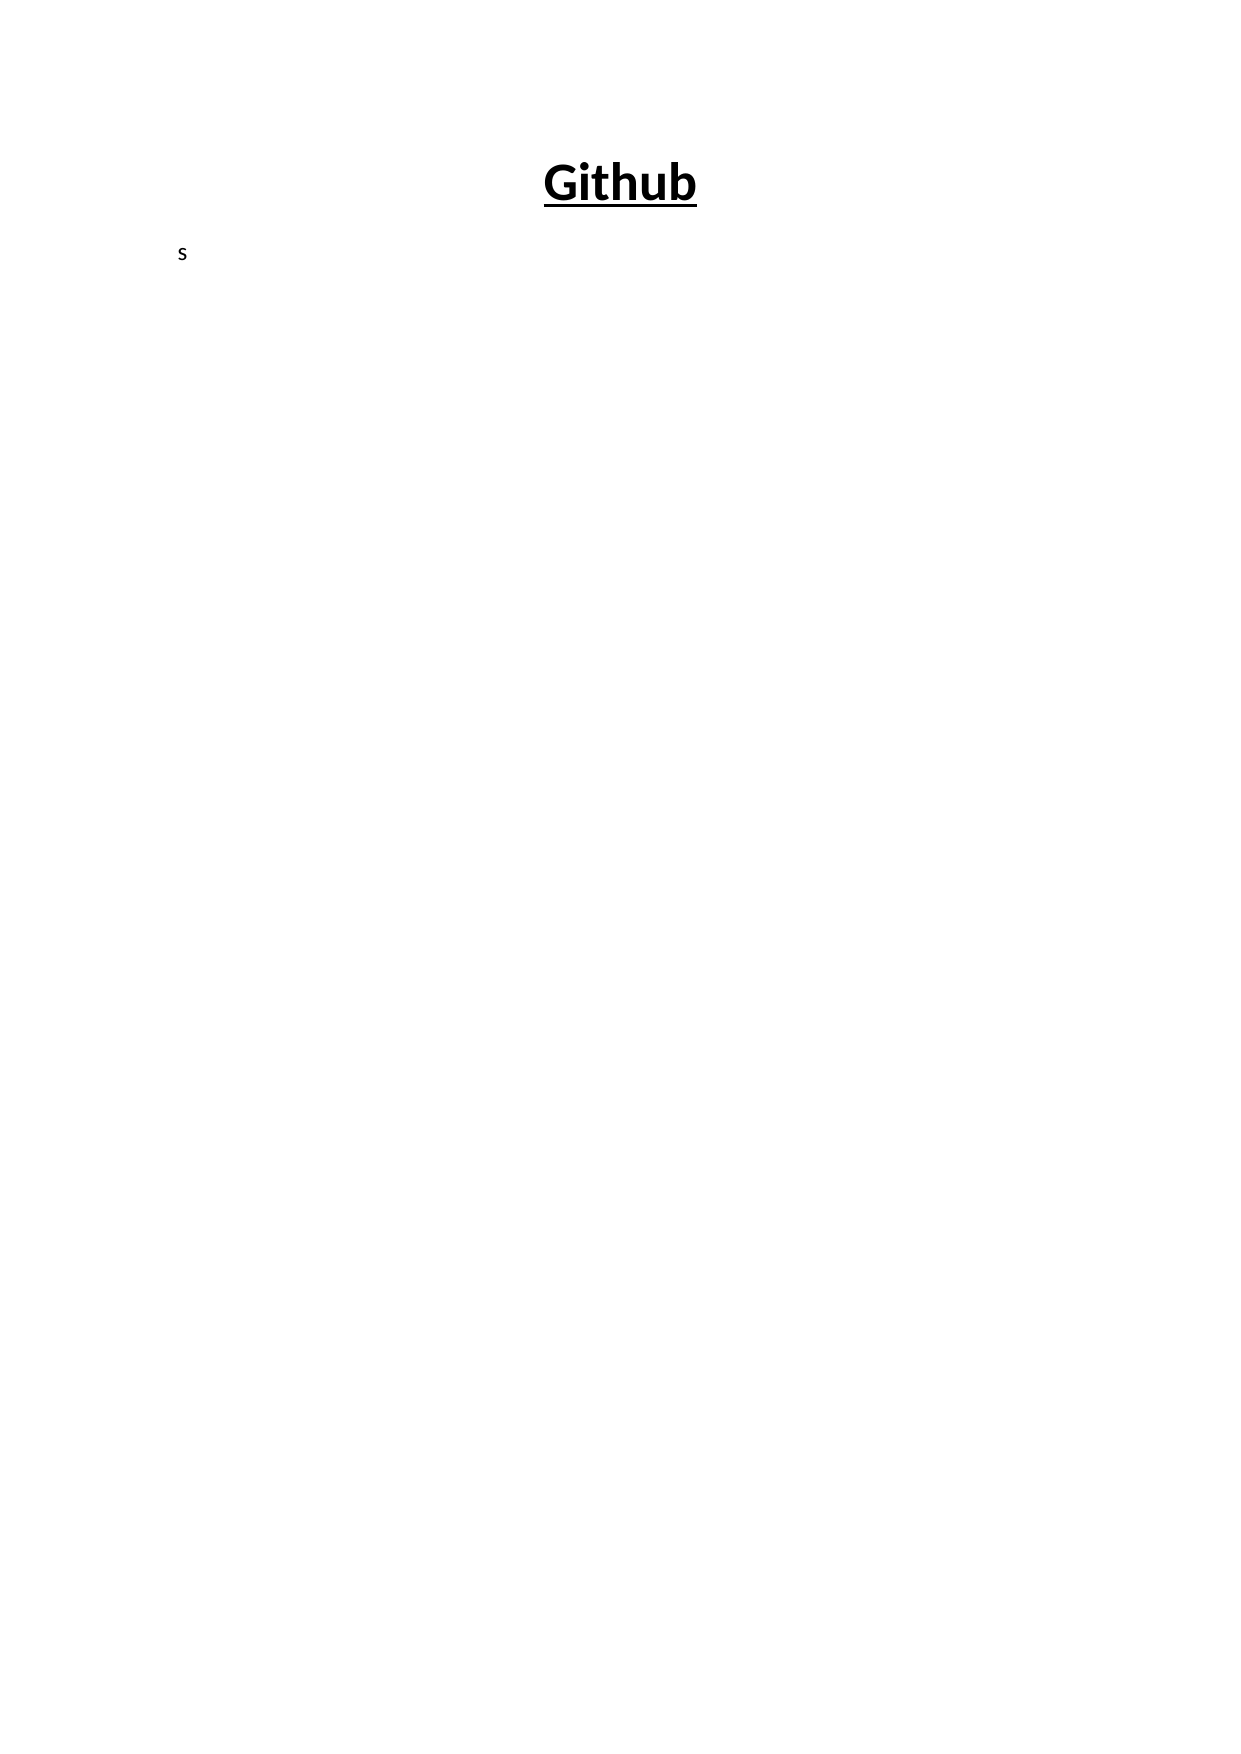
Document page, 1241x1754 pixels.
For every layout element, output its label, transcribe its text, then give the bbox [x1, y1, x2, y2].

text s [177, 236, 1063, 266]
text Github [177, 148, 1063, 214]
